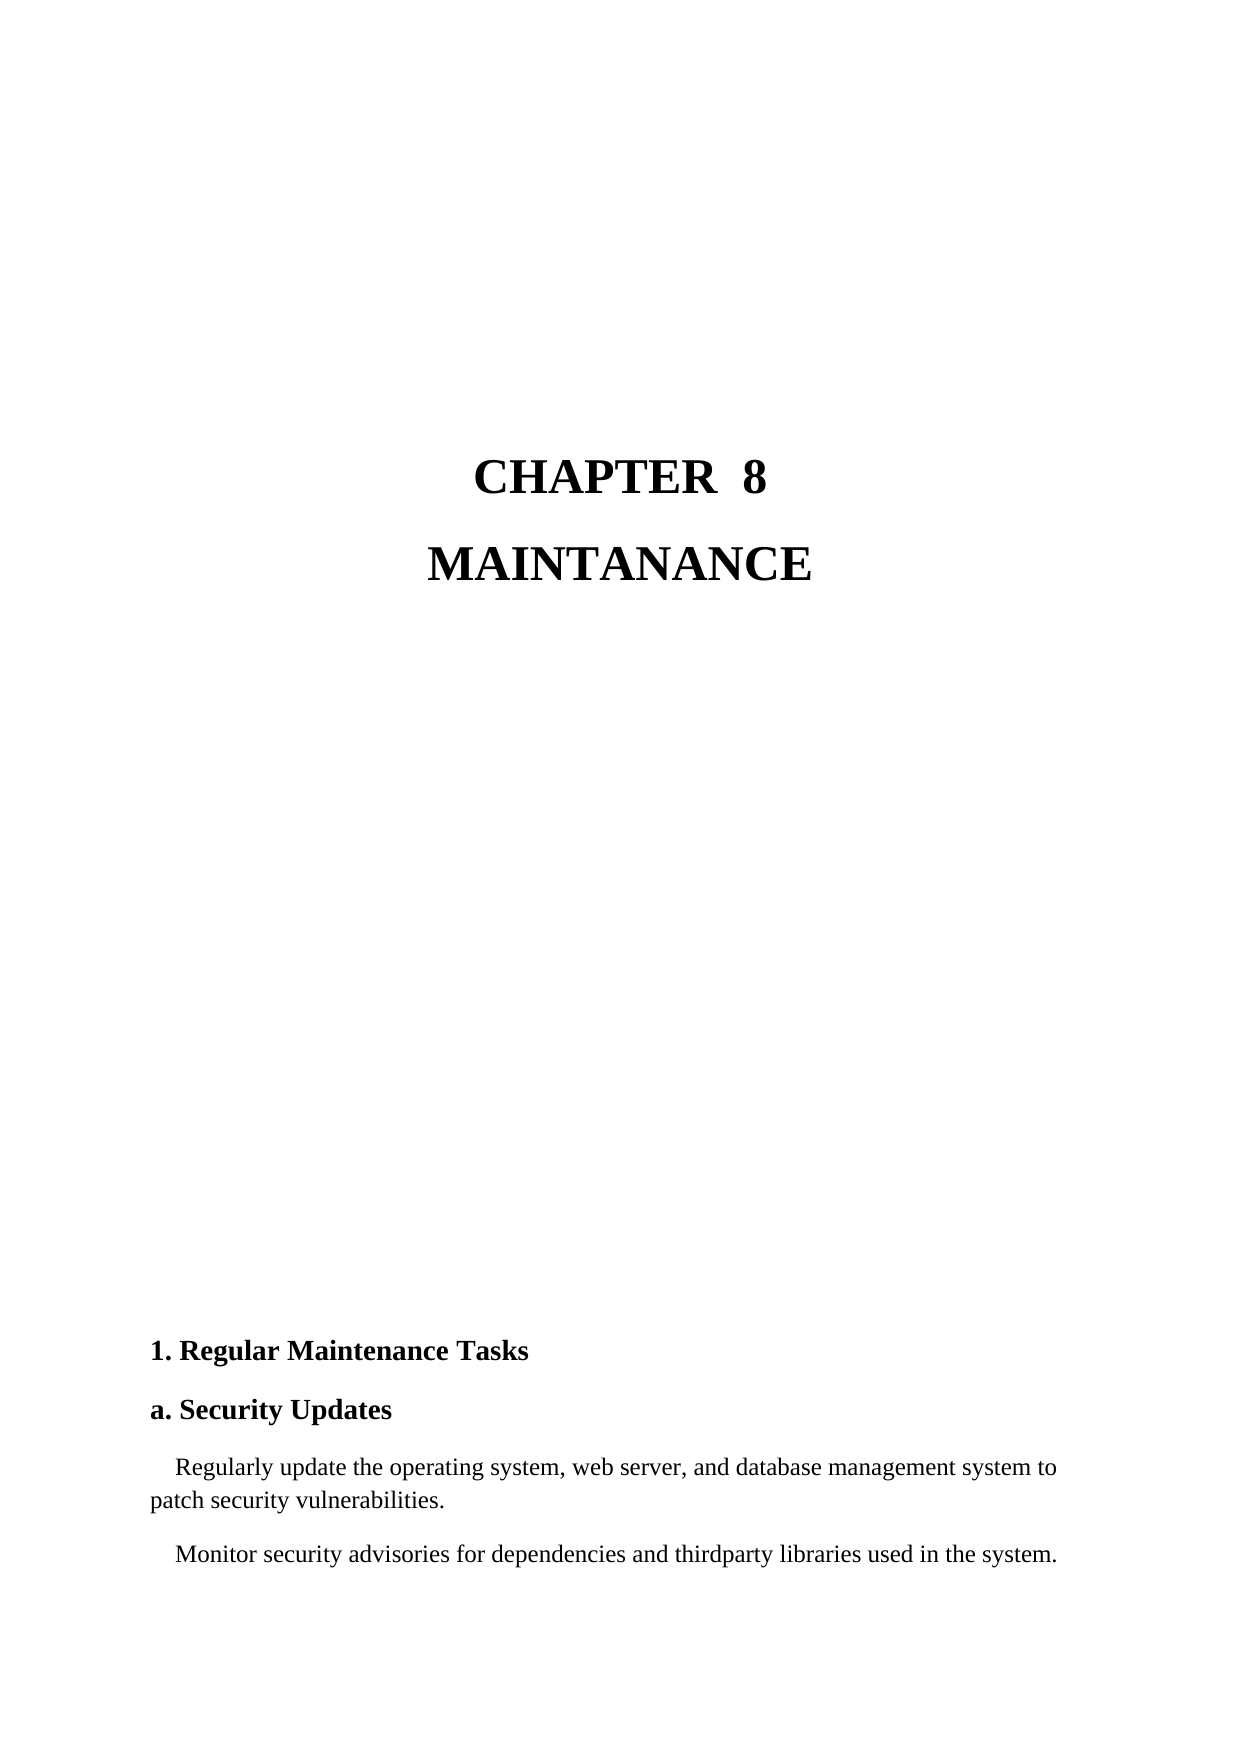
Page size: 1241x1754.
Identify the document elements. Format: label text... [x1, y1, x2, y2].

text CHAPTER 8 [150, 447, 1090, 504]
text Regularly update the operating system, web server, and database management system to patch security vulnerabilities. [150, 1452, 1090, 1514]
text Monitor security advisories for dependencies and thirdparty libraries used in the system. [150, 1539, 1090, 1567]
text a. Security Updates [150, 1392, 1090, 1426]
text MAINTANANCE [150, 534, 1090, 591]
text 1. Regular Maintenance Tasks [150, 1333, 1090, 1367]
